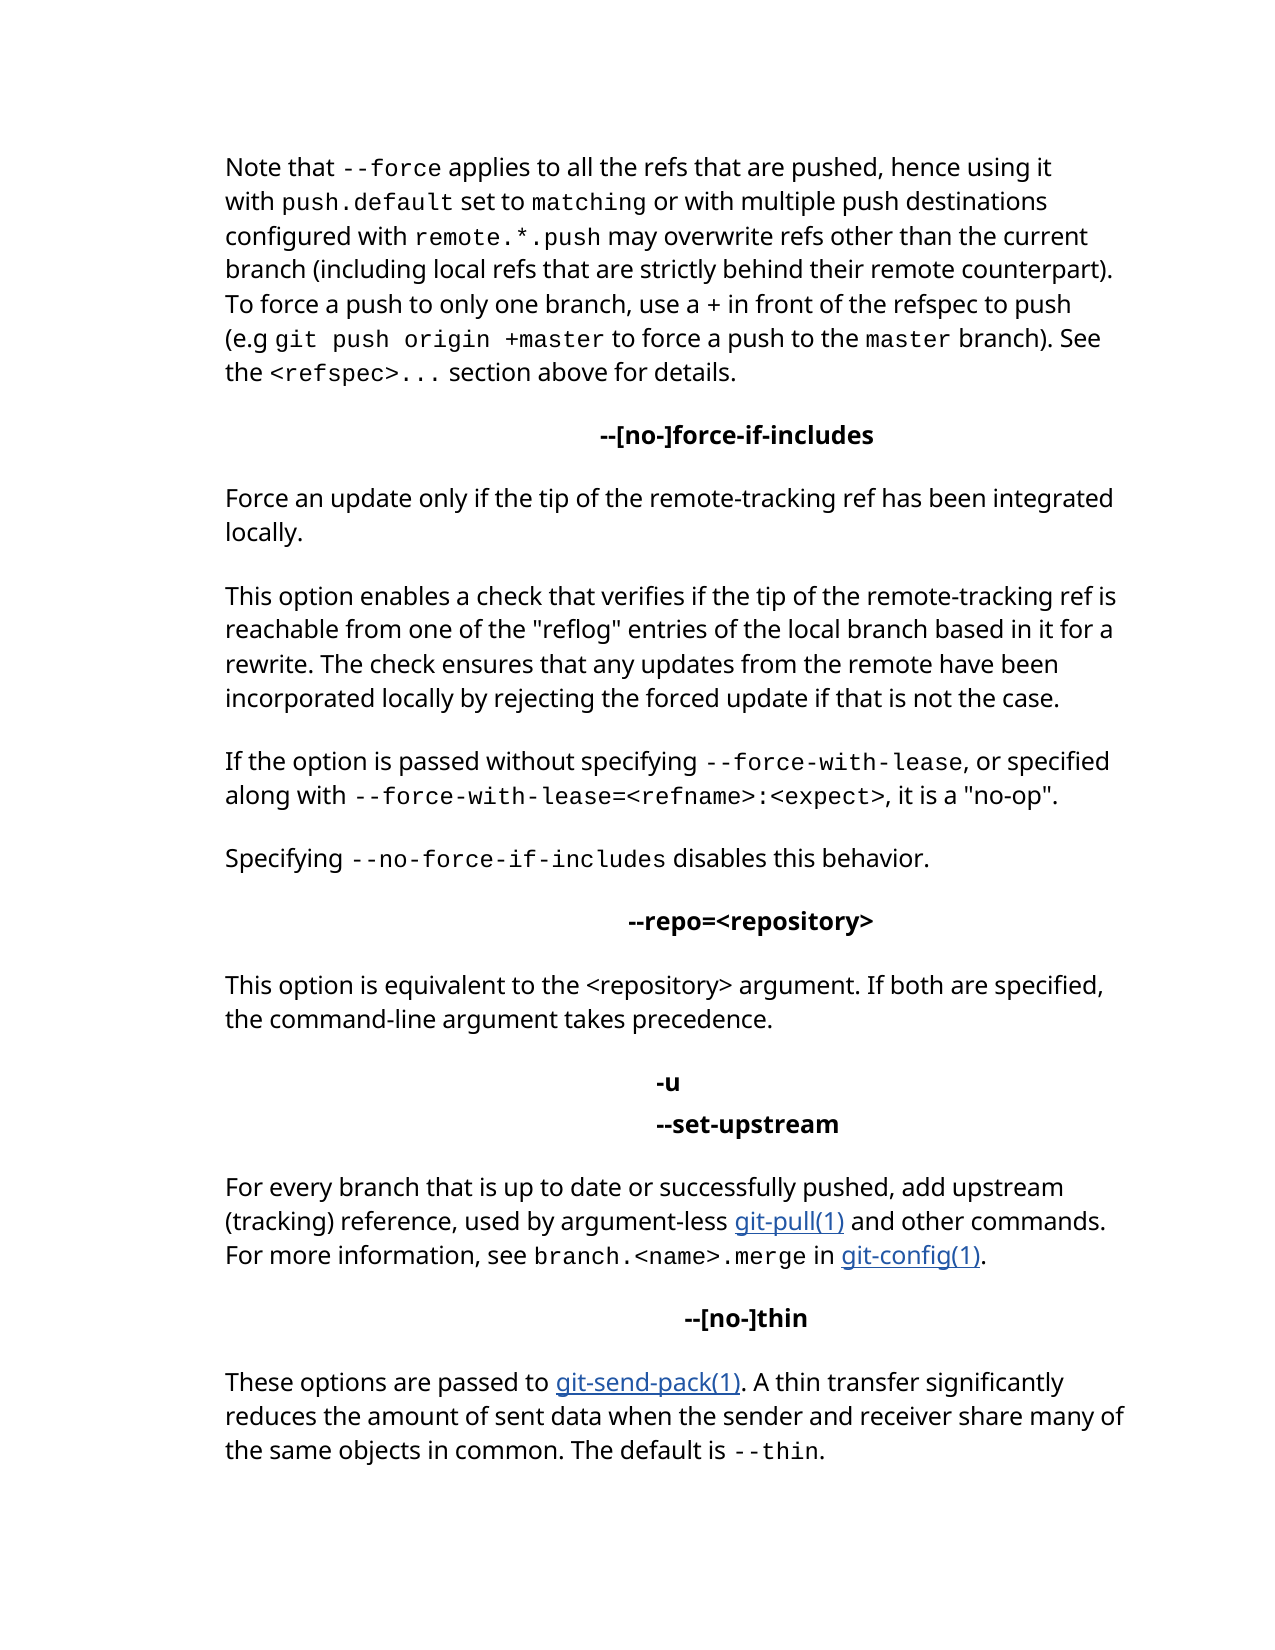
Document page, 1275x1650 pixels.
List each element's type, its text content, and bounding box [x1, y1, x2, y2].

text -u [656, 1064, 1125, 1099]
text If the option is passed without specifying --force-with-lease, or specified along with --force-with-lease=<refname>:<expect>, it is a "no-op". [225, 743, 1125, 812]
text Force an update only if the tip of the remote-tracking ref has been integrated locally. [225, 481, 1125, 549]
text --repo=<repository> [628, 904, 1125, 938]
text For every branch that is up to date or successfully pushed, add upstream (tracking) reference, used by argument-less git-pull(1) and other commands. For more information, see branch.<name>.merge in git-config(1). [225, 1170, 1125, 1272]
text Specifying --no-force-if-includes disables this behavior. [225, 841, 1125, 875]
text Note that --force applies to all the refs that are pushed, hence using it with push.default set to matching or with multiple push destinations configured with remote.*.push may overwrite refs other than the current branch (including local refs that are strictly behind their remote counterpart). To force a push to only one branch, use a + in front of the refspec to push (e.g git push origin +master to force a push to the master branch). See the <refspec>... section above for details. [225, 150, 1125, 388]
text These options are passed to git-send-pack(1). A thin transfer significantly reduces the amount of sent data when the sender and receiver share many of the same objects in common. The default is --thin. [225, 1364, 1125, 1466]
text This option is equivalent to the <repository> argument. If both are specified, the command-line argument takes precedence. [225, 967, 1125, 1035]
text --[no-]thin [684, 1301, 1125, 1335]
text This option enables a check that verifies if the tip of the remote-tracking ref is reachable from one of the "reflog" entries of the local branch based in it for a rewrite. The check ensures that any updates from the remote have been incorporated locally by rejecting the forced update if that is not the case. [225, 578, 1125, 714]
text --set-upstream [656, 1106, 1125, 1141]
text --[no-]force-if-includes [600, 418, 1125, 452]
